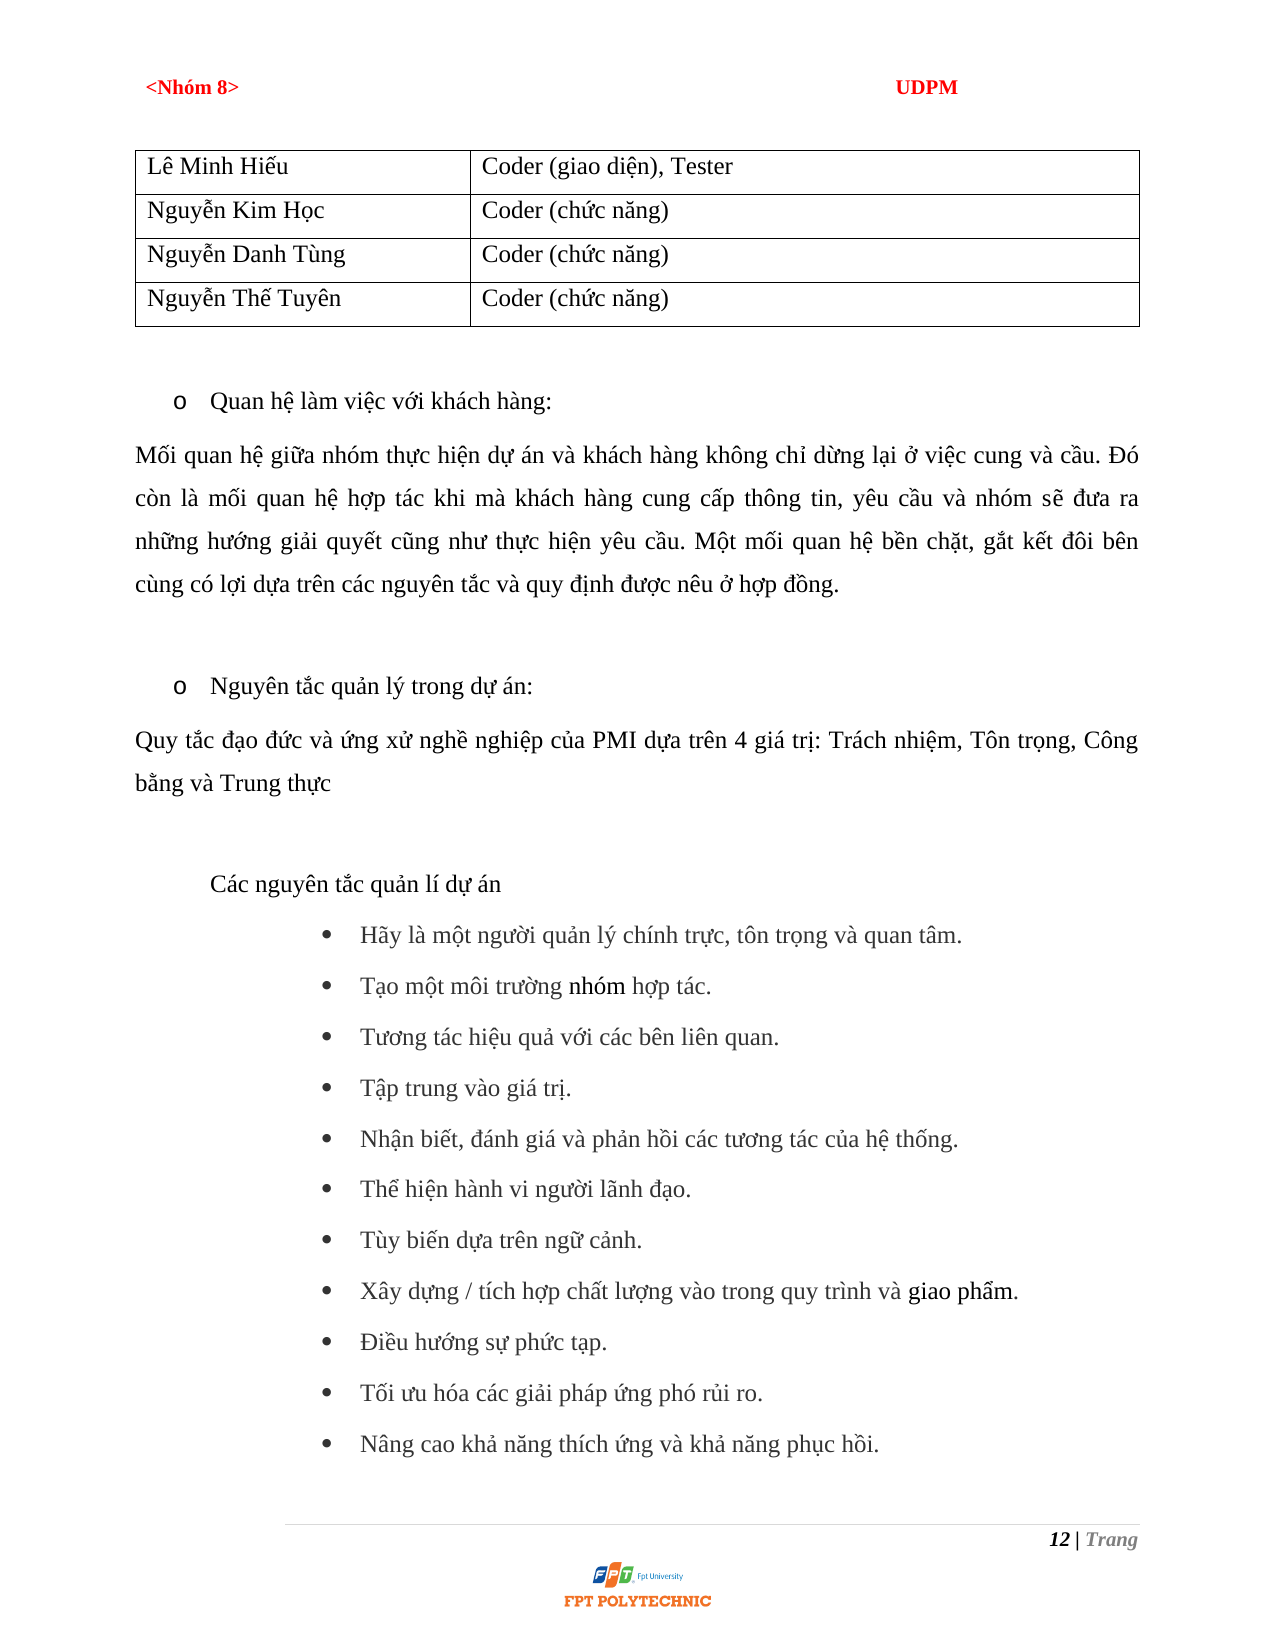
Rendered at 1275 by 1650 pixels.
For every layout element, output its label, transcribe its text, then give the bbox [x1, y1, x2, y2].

table_cell Nguyễn Thế Tuyên [136, 283, 470, 326]
text Quy tắc đạo đức và ứng xử nghề nghiệp của PMI dựa trên 4 giá trị: Trách nhiệm, Tôn trọng, Công bằng và Trung thực [135, 725, 1140, 797]
table_cell Coder (chức năng) [471, 239, 1139, 282]
list Tạo một môi trường nhóm hợp tác. [322, 971, 1140, 1000]
text Mối quan hệ giữa nhóm thực hiện dự án và khách hàng không chỉ dừng lại ở việc cung và cầu. Đó còn là mối quan hệ hợp tác khi mà khách hàng cung cấp thông tin, yêu cầu và nhóm sẽ đưa ra những hướng giải quyết cũng như thực hiện yêu cầu. Một mối quan hệ bền chặt, gắt kết đôi bên cùng có lợi dựa trên các nguyên tắc và quy định được nêu ở hợp đồng. [135, 440, 1140, 598]
table_cell Nguyễn Danh Tùng [136, 239, 470, 282]
picture [563, 1552, 712, 1625]
list Quan hệ làm việc với khách hàng: [172, 386, 1140, 417]
table_cell Coder (chức năng) [471, 283, 1139, 326]
list Tùy biến dựa trên ngữ cảnh. [322, 1225, 1140, 1254]
table_cell Nguyễn Kim Học [136, 195, 470, 238]
list Tương tác hiệu quả với các bên liên quan. [322, 1022, 1140, 1051]
list Xây dựng / tích hợp chất lượng vào trong quy trình và giao phẩm. [322, 1276, 1140, 1305]
text Các nguyên tắc quản lí dự án [135, 869, 1140, 898]
list Tối ưu hóa các giải pháp ứng phó rủi ro. [322, 1378, 1140, 1407]
list Hãy là một người quản lý chính trực, tôn trọng và quan tâm. [322, 920, 1140, 949]
list Điều hướng sự phức tạp. [322, 1327, 1140, 1356]
table_cell Lê Minh Hiếu [136, 151, 470, 194]
list Nhận biết, đánh giá và phản hồi các tương tác của hệ thống. [322, 1124, 1140, 1152]
table_cell Coder (chức năng) [471, 195, 1139, 238]
list Nâng cao khả năng thích ứng và khả năng phục hồi. [322, 1429, 1140, 1457]
table_cell Coder (giao diện), Tester [471, 151, 1139, 194]
list Tập trung vào giá trị. [322, 1073, 1140, 1102]
list Nguyên tắc quản lý trong dự án: [172, 671, 1140, 702]
list Thể hiện hành vi người lãnh đạo. [322, 1174, 1140, 1203]
